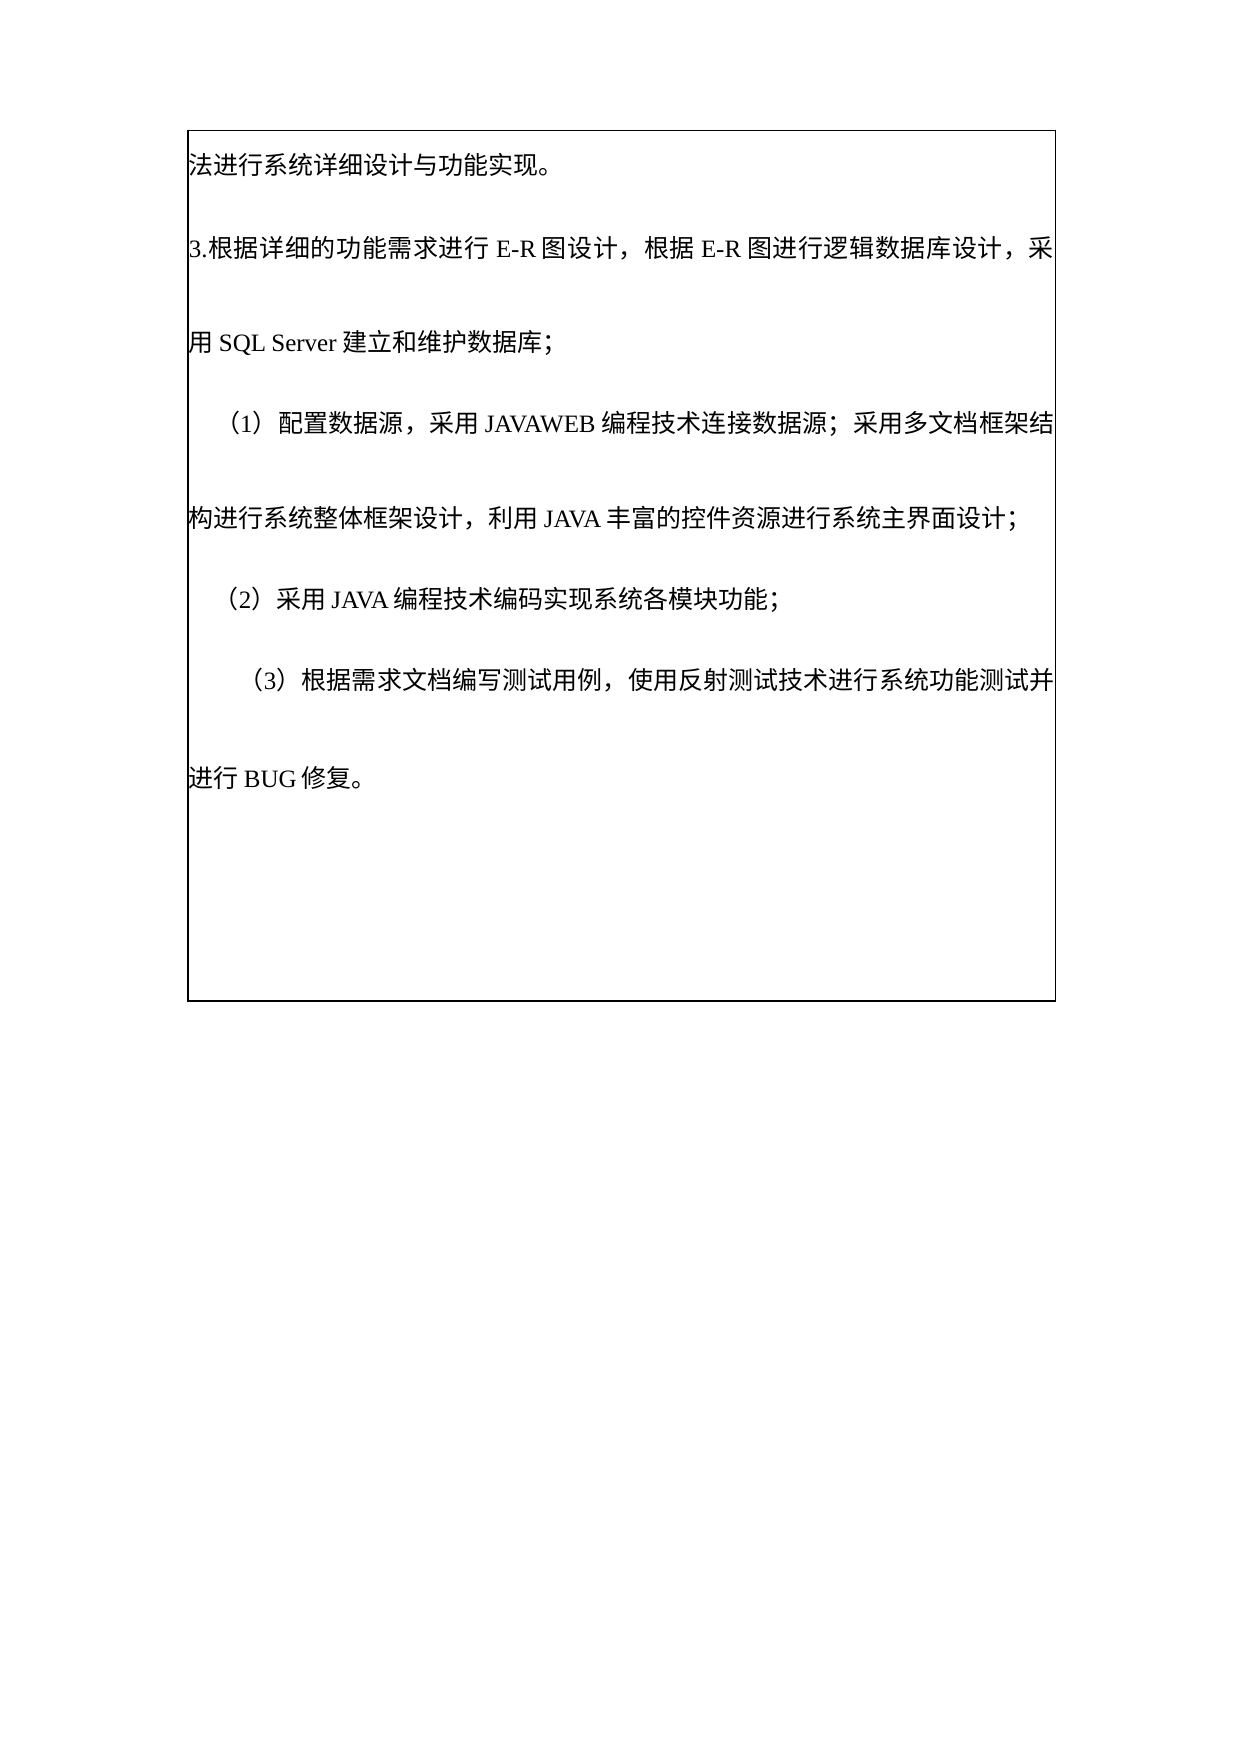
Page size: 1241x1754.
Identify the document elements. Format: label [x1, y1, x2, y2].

table_cell [189, 131, 1055, 1000]
